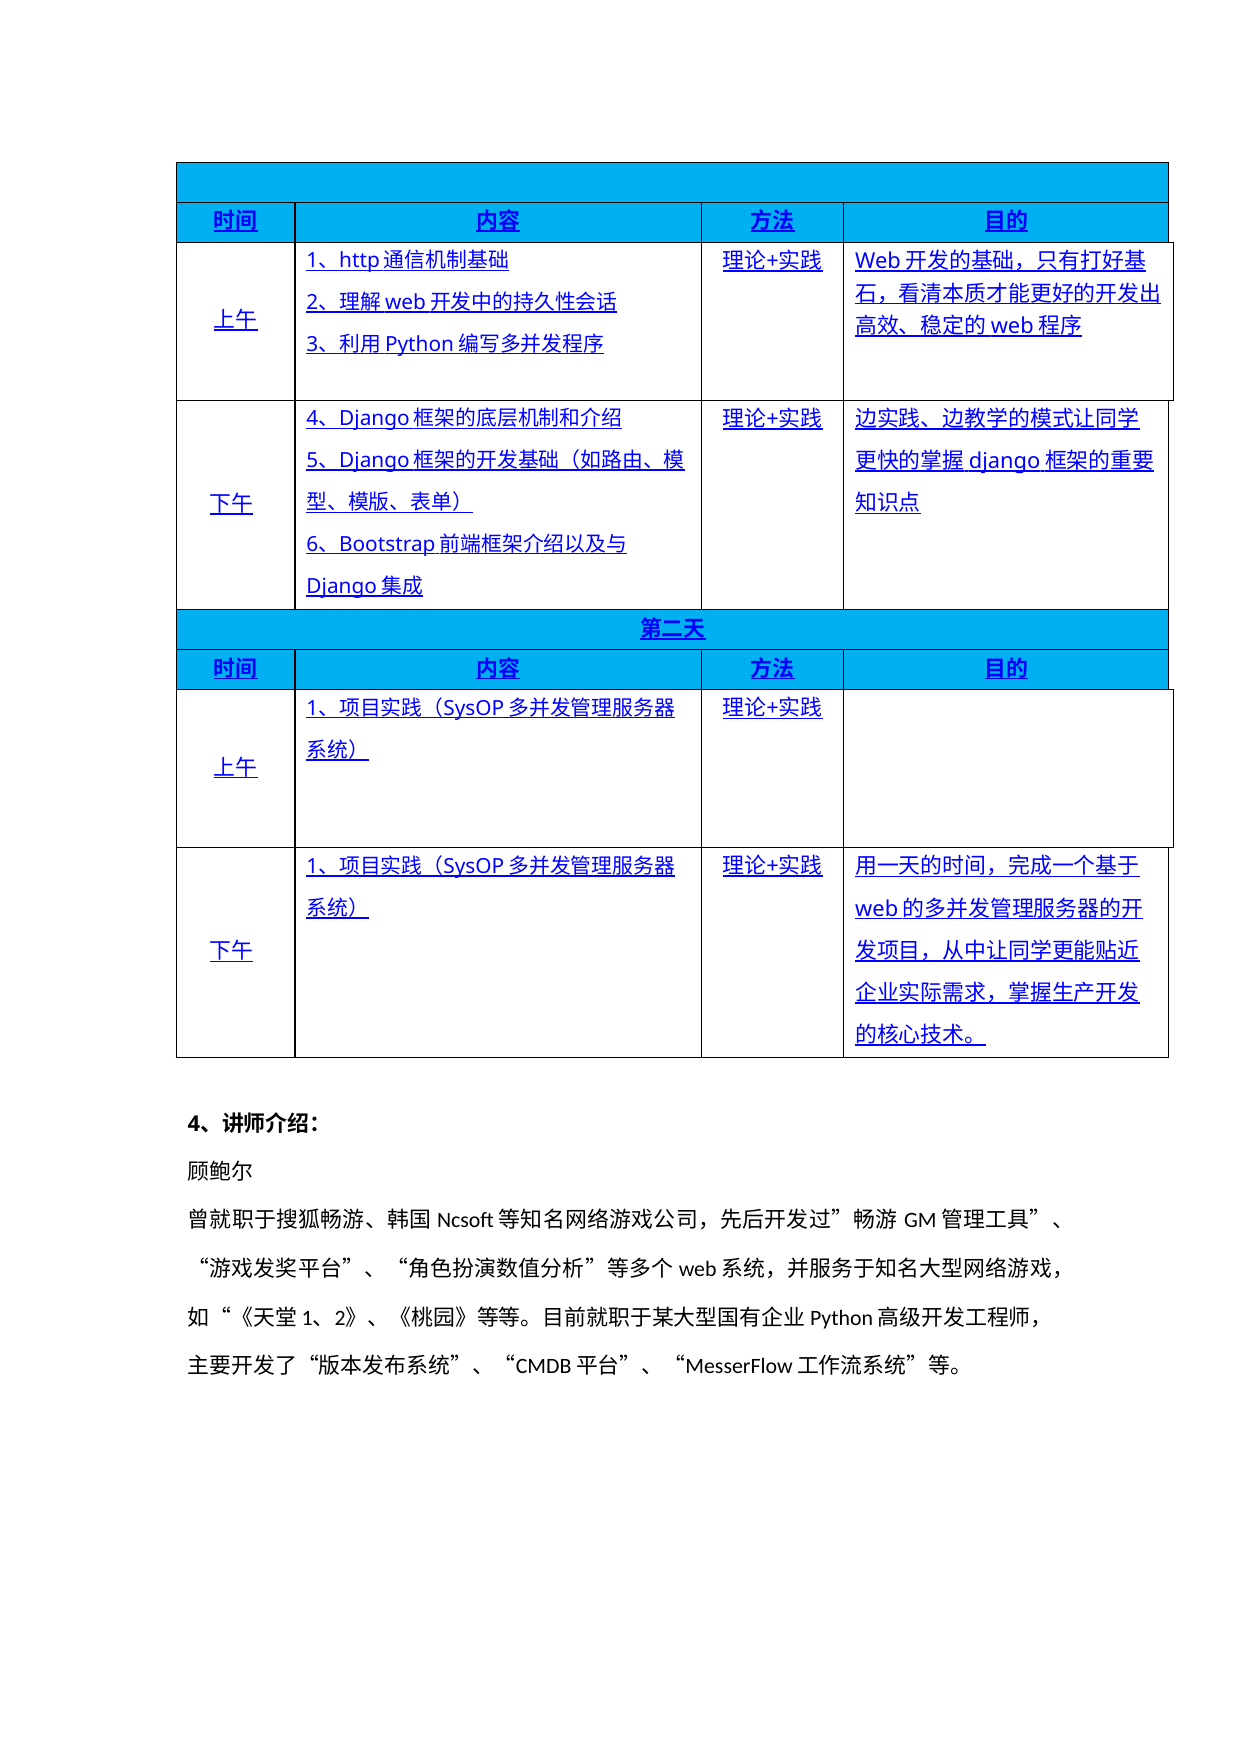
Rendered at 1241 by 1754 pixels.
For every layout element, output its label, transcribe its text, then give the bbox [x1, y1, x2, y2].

table_cell 理论+实践 [702, 243, 843, 399]
text 顾鲍尔 [187, 1153, 1053, 1186]
text 曾就职于搜狐畅游、韩国Ncsoft等知名网络游戏公司，先后开发过”畅游GM管理工具”、“游戏发奖平台”、“角色扮演数值分析”等多个web系统，并服务于知名大型网络游戏，如“《天堂1、2》、《桃园》等等。目前就职于某大型国有企业Python高级开发工程师，主要开发了“版本发布系统”、“CMDB平台”、“MesserFlow工作流系统”等。 [187, 1202, 1053, 1381]
table_cell 时间 [177, 203, 294, 242]
table_cell [844, 690, 1173, 847]
table_cell 目的 [844, 203, 1168, 242]
text 4、讲师介绍： [187, 1105, 1053, 1138]
table_cell 下午 [177, 848, 294, 1057]
table_cell 内容 [296, 650, 701, 689]
table_cell 方法 [702, 650, 843, 689]
table_cell 1、项目实践（SysOP多并发管理服务器系统） [296, 848, 701, 1057]
table_cell 第二天 [177, 610, 1168, 649]
table_cell Web开发的基础，只有打好基石，看清本质才能更好的开发出高效、稳定的web程序 [844, 243, 1173, 399]
table_cell 上午 [177, 690, 294, 847]
table_cell 上午 [177, 243, 294, 399]
table_cell 边实践、边教学的模式让同学更快的掌握django框架的重要知识点 [844, 401, 1168, 609]
table_cell 1、http通信机制基础 2、理解web开发中的持久性会话 3、利用Python编写多并发程序 [296, 243, 701, 399]
table_cell 内容 [296, 203, 701, 242]
table_cell 理论+实践 [702, 401, 843, 609]
table_cell 时间 [177, 650, 294, 689]
table_cell 理论+实践 [702, 848, 843, 1057]
table_cell 1、项目实践（SysOP多并发管理服务器系统） [296, 690, 701, 847]
table_cell 目的 [844, 650, 1168, 689]
table_cell 4、Django框架的底层机制和介绍 5、Django框架的开发基础（如路由、模型、模版、表单） 6、Bootstrap前端框架介绍以及与Django集成 [296, 401, 701, 609]
table_header 第一天 [177, 163, 1168, 202]
table_cell 用一天的时间，完成一个基于web的多并发管理服务器的开发项目，从中让同学更能贴近企业实际需求，掌握生产开发的核心技术。 [844, 848, 1168, 1057]
table_cell 下午 [177, 401, 294, 609]
table_cell 理论+实践 [702, 690, 843, 847]
table_cell 方法 [702, 203, 843, 242]
